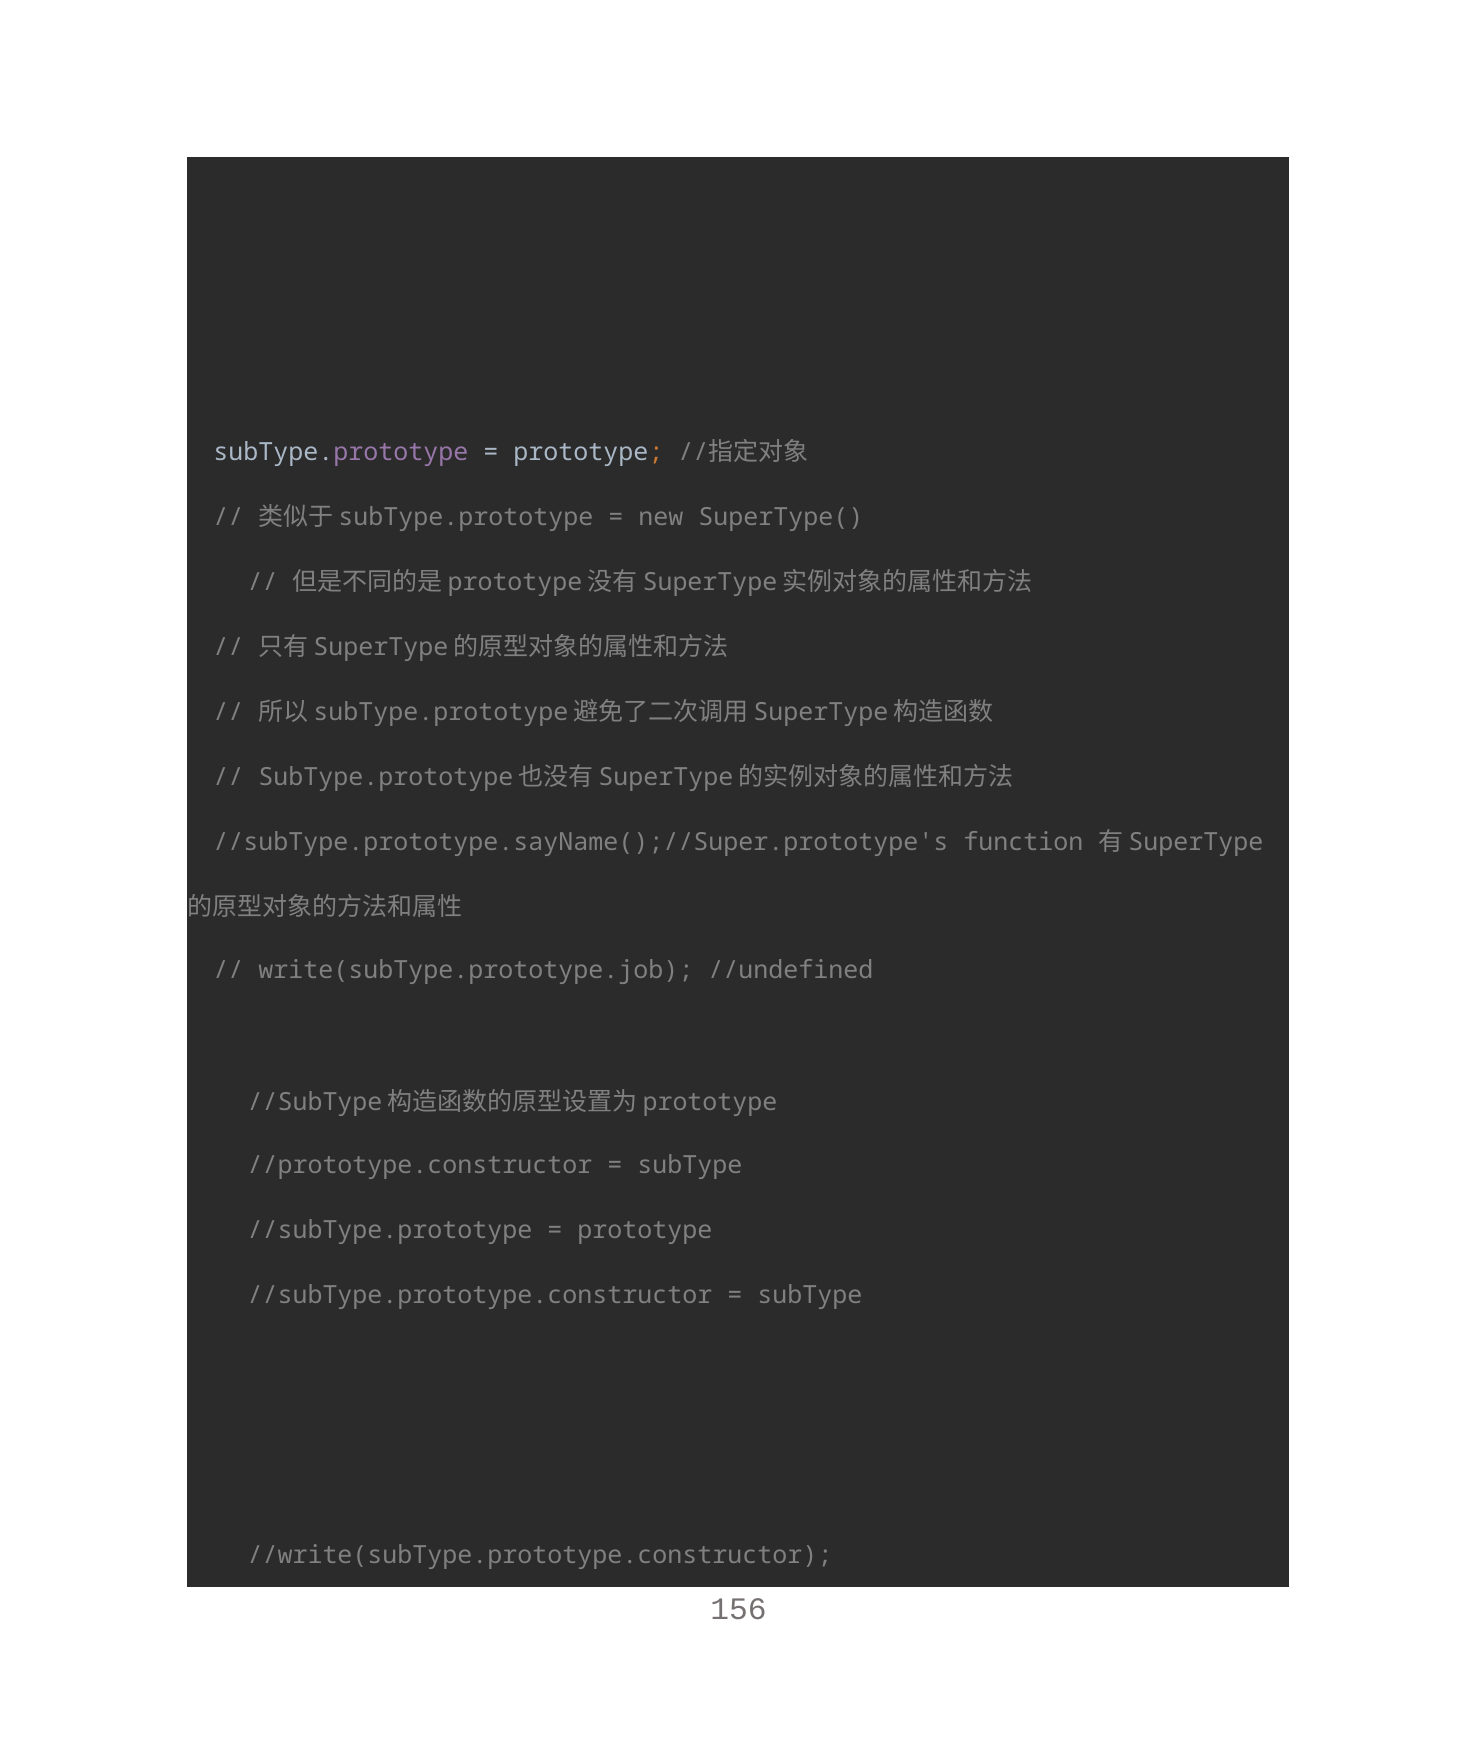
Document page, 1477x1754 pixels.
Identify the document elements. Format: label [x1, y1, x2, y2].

text [187, 157, 1289, 1587]
